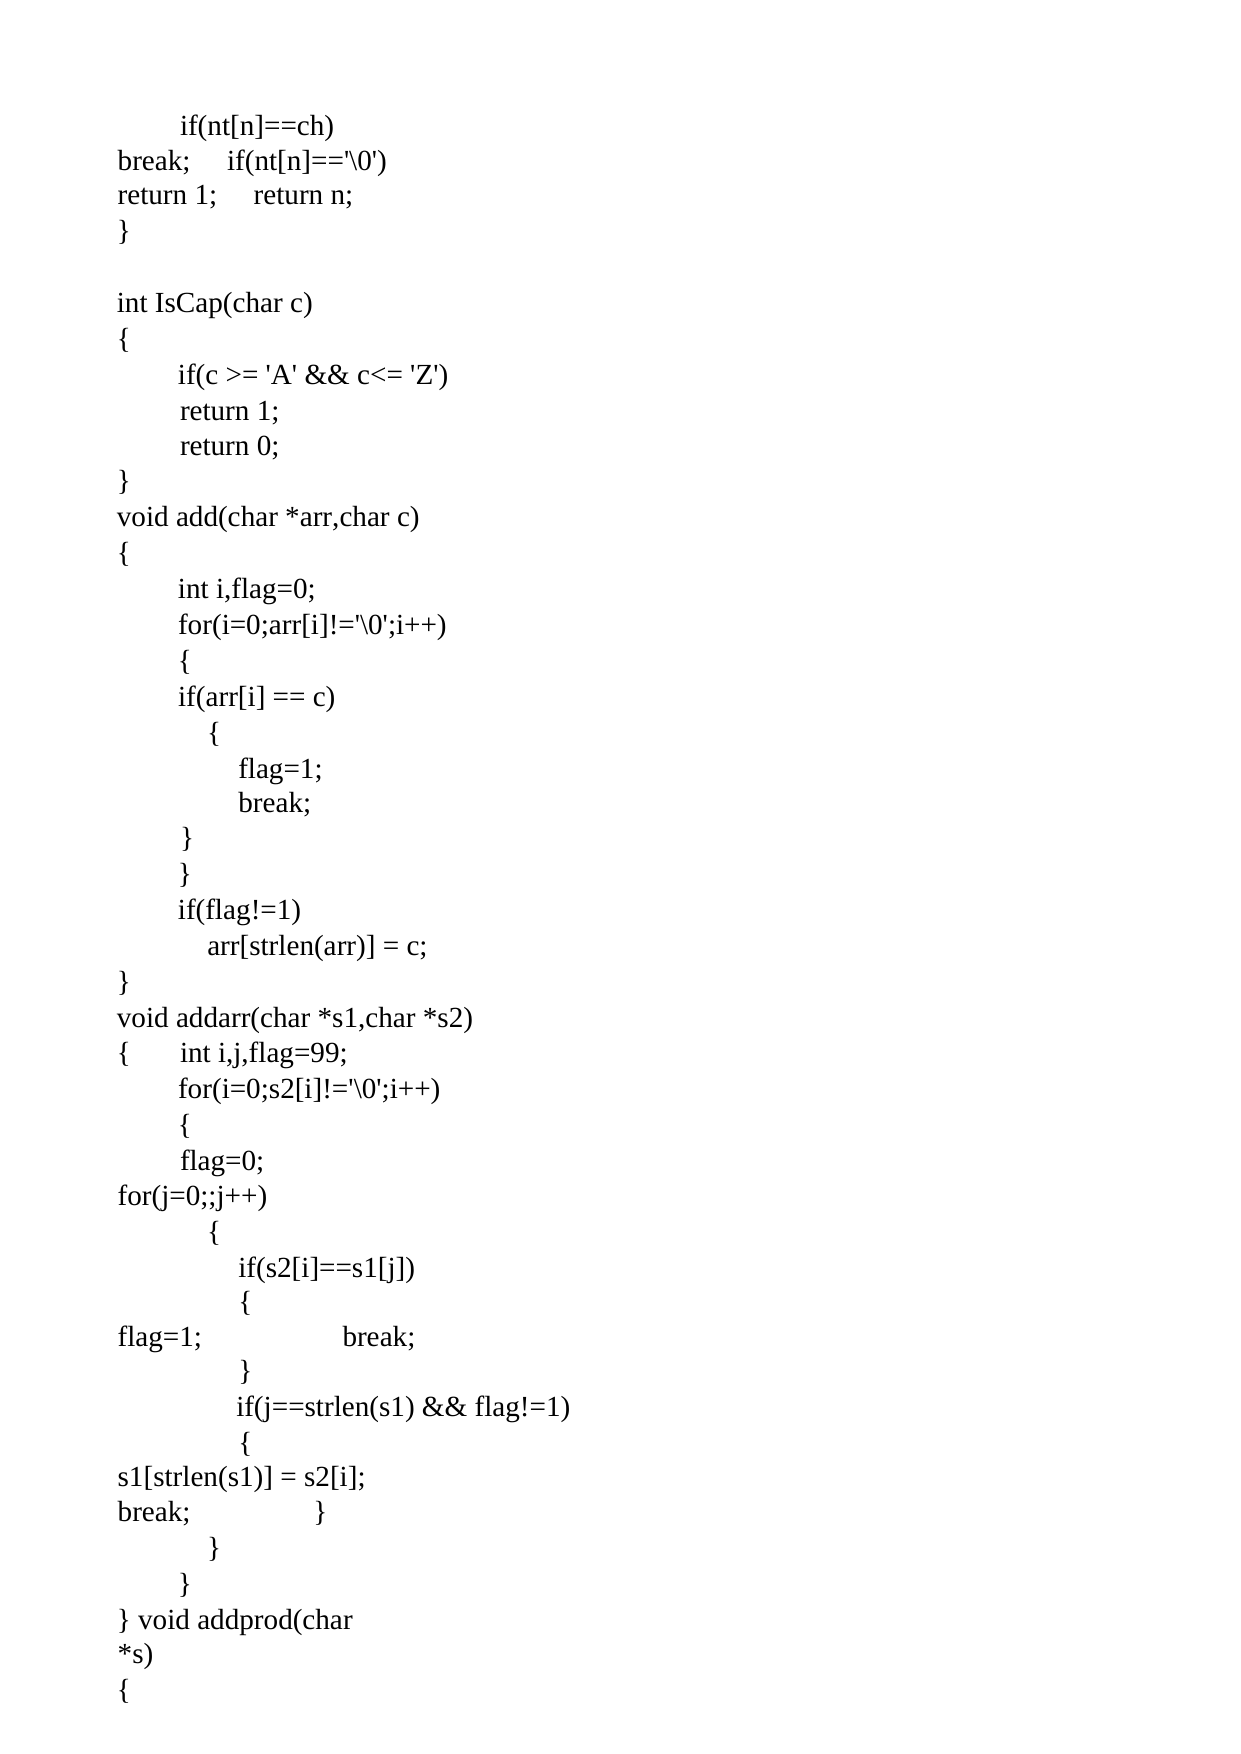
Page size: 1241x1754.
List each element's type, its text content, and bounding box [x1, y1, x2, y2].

text } [117, 964, 1122, 997]
text { [105, 643, 1137, 677]
text if(nt[n]==ch) break; if(nt[n]=='\0') return 1; return n; [117, 108, 416, 211]
text } [105, 1530, 1137, 1563]
text { int i,j,flag=99; [117, 1036, 349, 1069]
text { [117, 1672, 1122, 1706]
text { [117, 321, 1122, 355]
text { [117, 535, 1122, 569]
text { s1[strlen(s1)] = s2[i]; break; } [117, 1425, 516, 1528]
text void addarr(char *s1,char *s2) [117, 1000, 1122, 1033]
text { [105, 715, 1137, 749]
text { [105, 1107, 1137, 1141]
text if(j==strlen(s1) && flag!=1) [105, 1389, 1137, 1423]
text if(c >= 'A' && c<= 'Z') [105, 357, 1137, 391]
text int i,flag=0; [105, 571, 1137, 605]
text flag=0; for(j=0;;j++) [117, 1143, 423, 1211]
text arr[strlen(arr)] = c; [105, 928, 1137, 961]
text { [105, 1214, 1137, 1247]
text } [105, 856, 1137, 889]
text } void addprod(char *s) [117, 1602, 375, 1670]
text void add(char *arr,char c) [117, 499, 1122, 533]
text return 1; return 0; [117, 393, 358, 461]
text int IsCap(char c) [117, 285, 1122, 319]
text flag=1; break; } [117, 751, 333, 853]
text if(flag!=1) [105, 892, 1137, 925]
text for(i=0;s2[i]!='\0';i++) [105, 1072, 1137, 1105]
text } [105, 1566, 1137, 1599]
text if(arr[i] == c) [105, 679, 1137, 713]
text } [117, 463, 1122, 497]
text if(s2[i]==s1[j]) { flag=1; break; } [117, 1250, 416, 1387]
text for(i=0;arr[i]!='\0';i++) [105, 607, 1137, 641]
text } [117, 213, 1122, 247]
